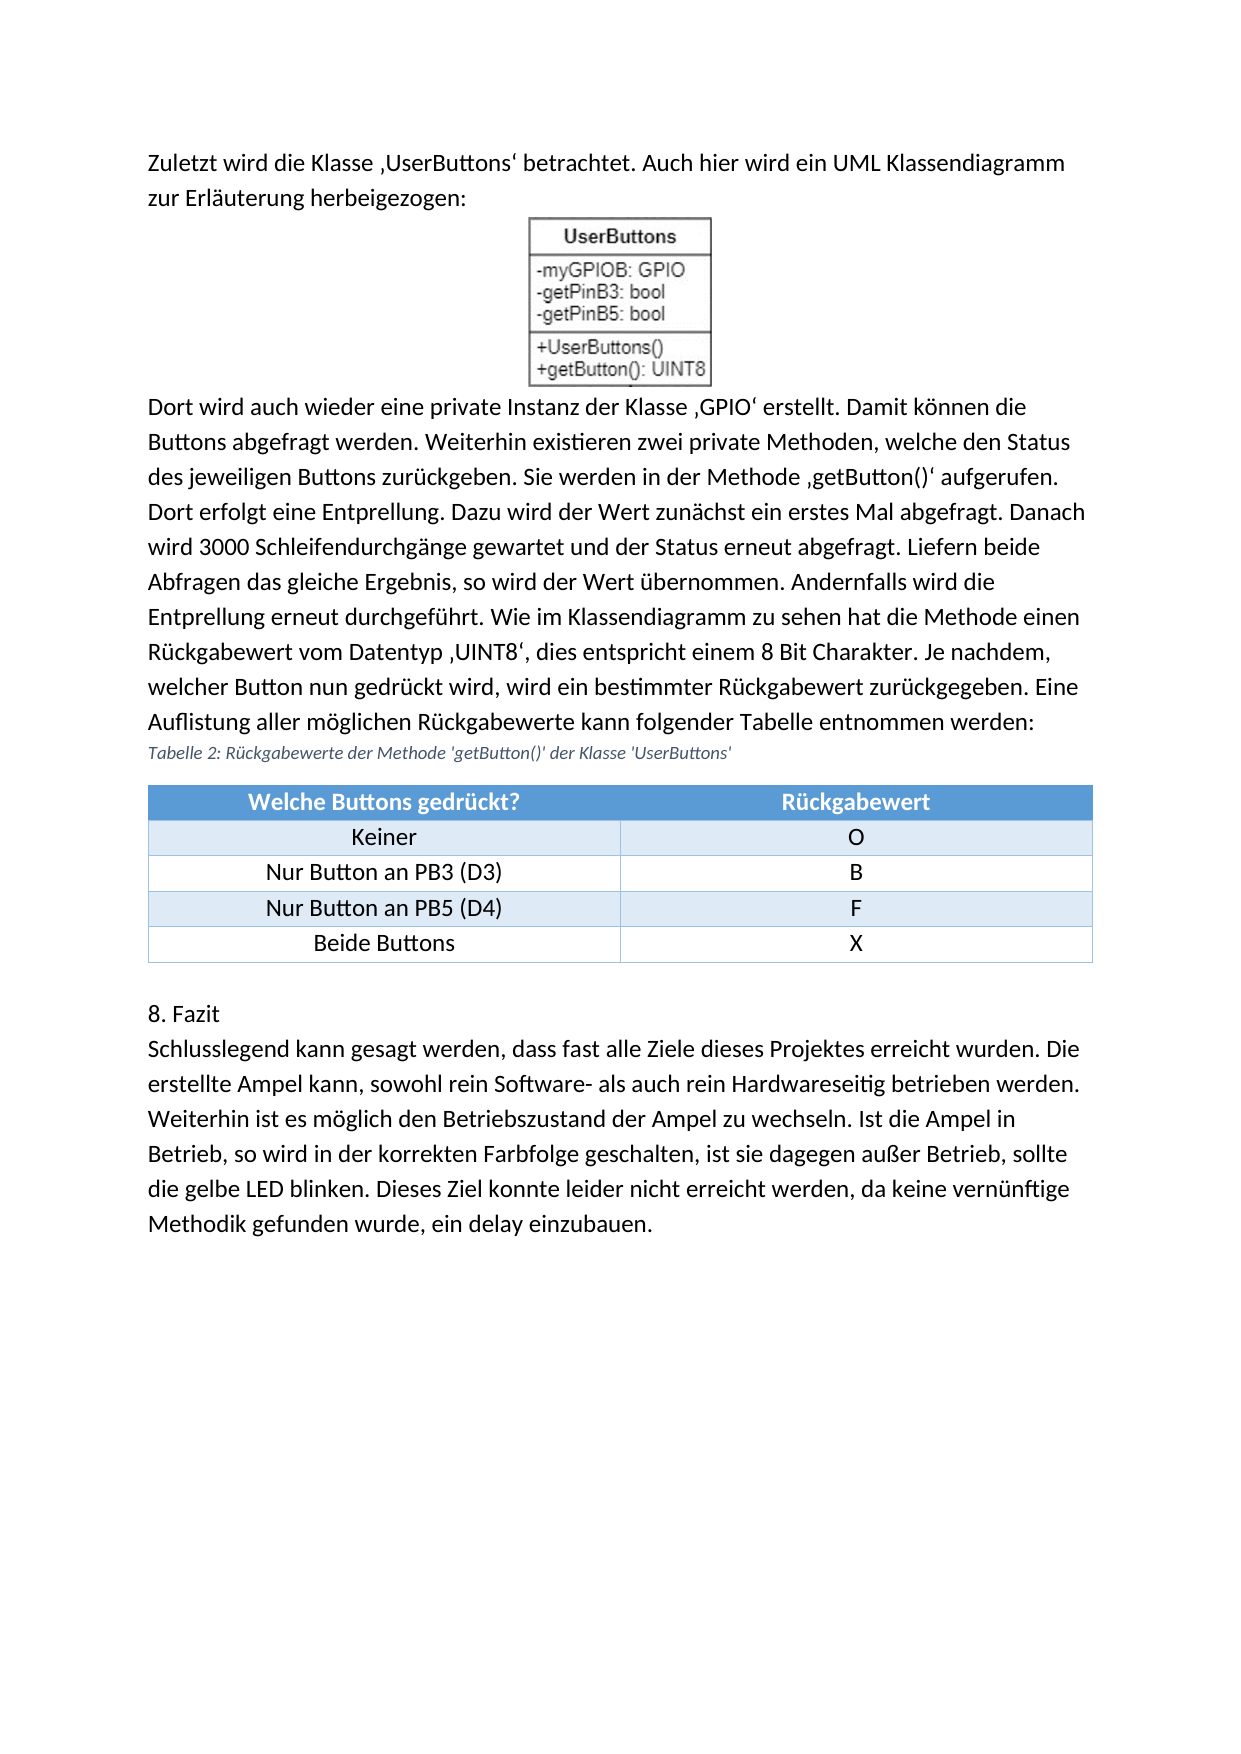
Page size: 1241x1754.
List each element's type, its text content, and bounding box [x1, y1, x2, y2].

picture [528, 217, 712, 387]
table_cell Nur Button an PB3 (D3) [149, 856, 620, 891]
table_cell F [621, 892, 1092, 926]
table_header Welche Buttons gedrückt? [149, 786, 620, 820]
table_cell Keiner [149, 821, 620, 855]
table_cell O [621, 821, 1092, 855]
text Zuletzt wird die Klasse ‚UserButtons‘ betrachtet. Auch hier wird ein UML Klassendiagramm zur Erläuterung herbeigezogen: [148, 148, 1093, 213]
text Dort wird auch wieder eine private Instanz der Klasse ‚GPIO‘ erstellt. Damit können die Buttons abgefragt werden. Weiterhin existieren zwei private Methoden, welche den Status des jeweiligen Buttons zurückgeben. Sie werden in der Methode ‚getButton()‘ aufgerufen. Dort erfolgt eine Entprellung. Dazu wird der Wert zunächst ein erstes Mal abgefragt. Danach wird 3000 Schleifendurchgänge gewartet und der Status erneut abgefragt. Liefern beide Abfragen das gleiche Ergebnis, so wird der Wert übernommen. Andernfalls wird die Entprellung erneut durchgeführt. Wie im Klassendiagramm zu sehen hat die Methode einen Rückgabewert vom Datentyp ‚UINT8‘, dies entspricht einem 8 Bit Charakter. Je nachdem, welcher Button nun gedrückt wird, wird ein bestimmter Rückgabewert zurückgegeben. Eine Auflistung aller möglichen Rückgabewerte kann folgender Tabelle entnommen werden: [148, 391, 1093, 736]
text 8. Fazit [148, 998, 1093, 1028]
table_header Rückgabewert [621, 786, 1092, 820]
table_cell Nur Button an PB5 (D4) [149, 892, 620, 926]
table_cell B [621, 856, 1092, 891]
table_cell Beide Buttons [149, 927, 620, 962]
table_cell X [621, 927, 1092, 962]
text Schlusslegend kann gesagt werden, dass fast alle Ziele dieses Projektes erreicht wurden. Die erstellte Ampel kann, sowohl rein Software- als auch rein Hardwareseitig betrieben werden. Weiterhin ist es möglich den Betriebszustand der Ampel zu wechseln. Ist die Ampel in Betrieb, so wird in der korrekten Farbfolge geschalten, ist sie dagegen außer Betrieb, sollte die gelbe LED blinken. Dieses Ziel konnte leider nicht erreicht werden, da keine vernünftige Methodik gefunden wurde, ein delay einzubauen. [148, 1033, 1093, 1238]
